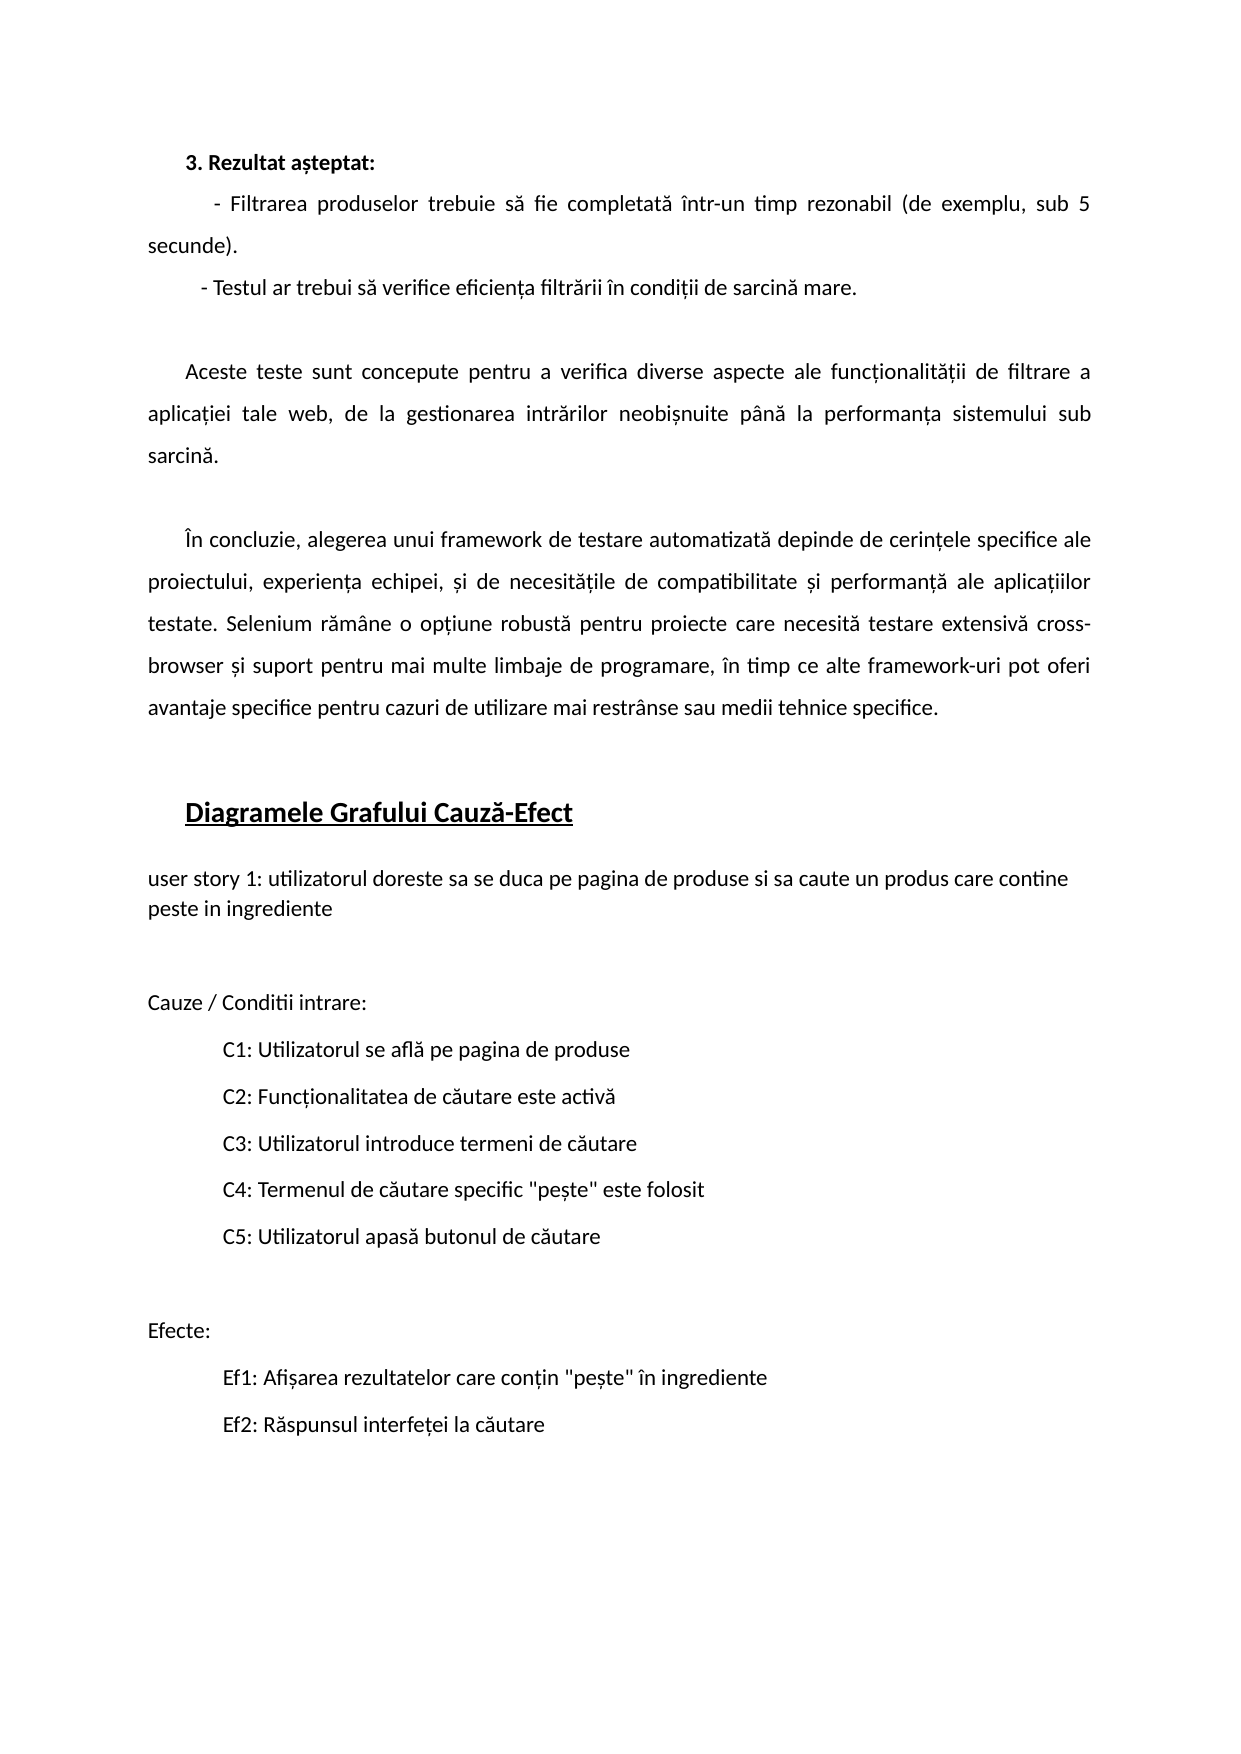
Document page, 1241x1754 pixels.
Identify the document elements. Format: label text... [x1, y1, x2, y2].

text În concluzie, alegerea unui framework de testare automatizată depinde de cerințele specifice ale proiectului, experiența echipei, și de necesitățile de compatibilitate și performanță ale aplicațiilor testate. Selenium rămâne o opțiune robustă pentru proiecte care necesită testare extensivă cross-browser și suport pentru mai multe limbaje de programare, în timp ce alte framework-uri pot oferi avantaje specifice pentru cazuri de utilizare mai restrânse sau medii tehnice specifice. [148, 525, 1093, 721]
text user story 1: utilizatorul doreste sa se duca pe pagina de produse si sa caute un produs care contine peste in ingrediente [148, 864, 1093, 922]
text - Testul ar trebui să verifice eficiența filtrării în condiții de sarcină mare. [148, 273, 1093, 302]
text C1: Utilizatorul se află pe pagina de produse [223, 1035, 1093, 1063]
text Ef2: Răspunsul interfeței la căutare [223, 1410, 1093, 1438]
text Diagramele Grafului Cauză-Efect [148, 794, 1093, 829]
text C3: Utilizatorul introduce termeni de căutare [223, 1129, 1093, 1157]
text Ef1: Afișarea rezultatelor care conțin "pește" în ingrediente [223, 1363, 1093, 1391]
text Aceste teste sunt concepute pentru a verifica diverse aspecte ale funcționalității de filtrare a aplicației tale web, de la gestionarea intrărilor neobișnuite până la performanța sistemului sub sarcină. [148, 357, 1093, 469]
text C5: Utilizatorul apasă butonul de căutare [223, 1222, 1093, 1250]
text Cauze / Conditii intrare: [148, 988, 1093, 1016]
text 3. Rezultat așteptat: [148, 148, 1093, 176]
text C4: Termenul de căutare specific "pește" este folosit [223, 1176, 1093, 1203]
text Efecte: [148, 1316, 1093, 1344]
text C2: Funcționalitatea de căutare este activă [223, 1082, 1093, 1110]
text - Filtrarea produselor trebuie să fie completată într-un timp rezonabil (de exemplu, sub 5 secunde). [148, 189, 1093, 259]
